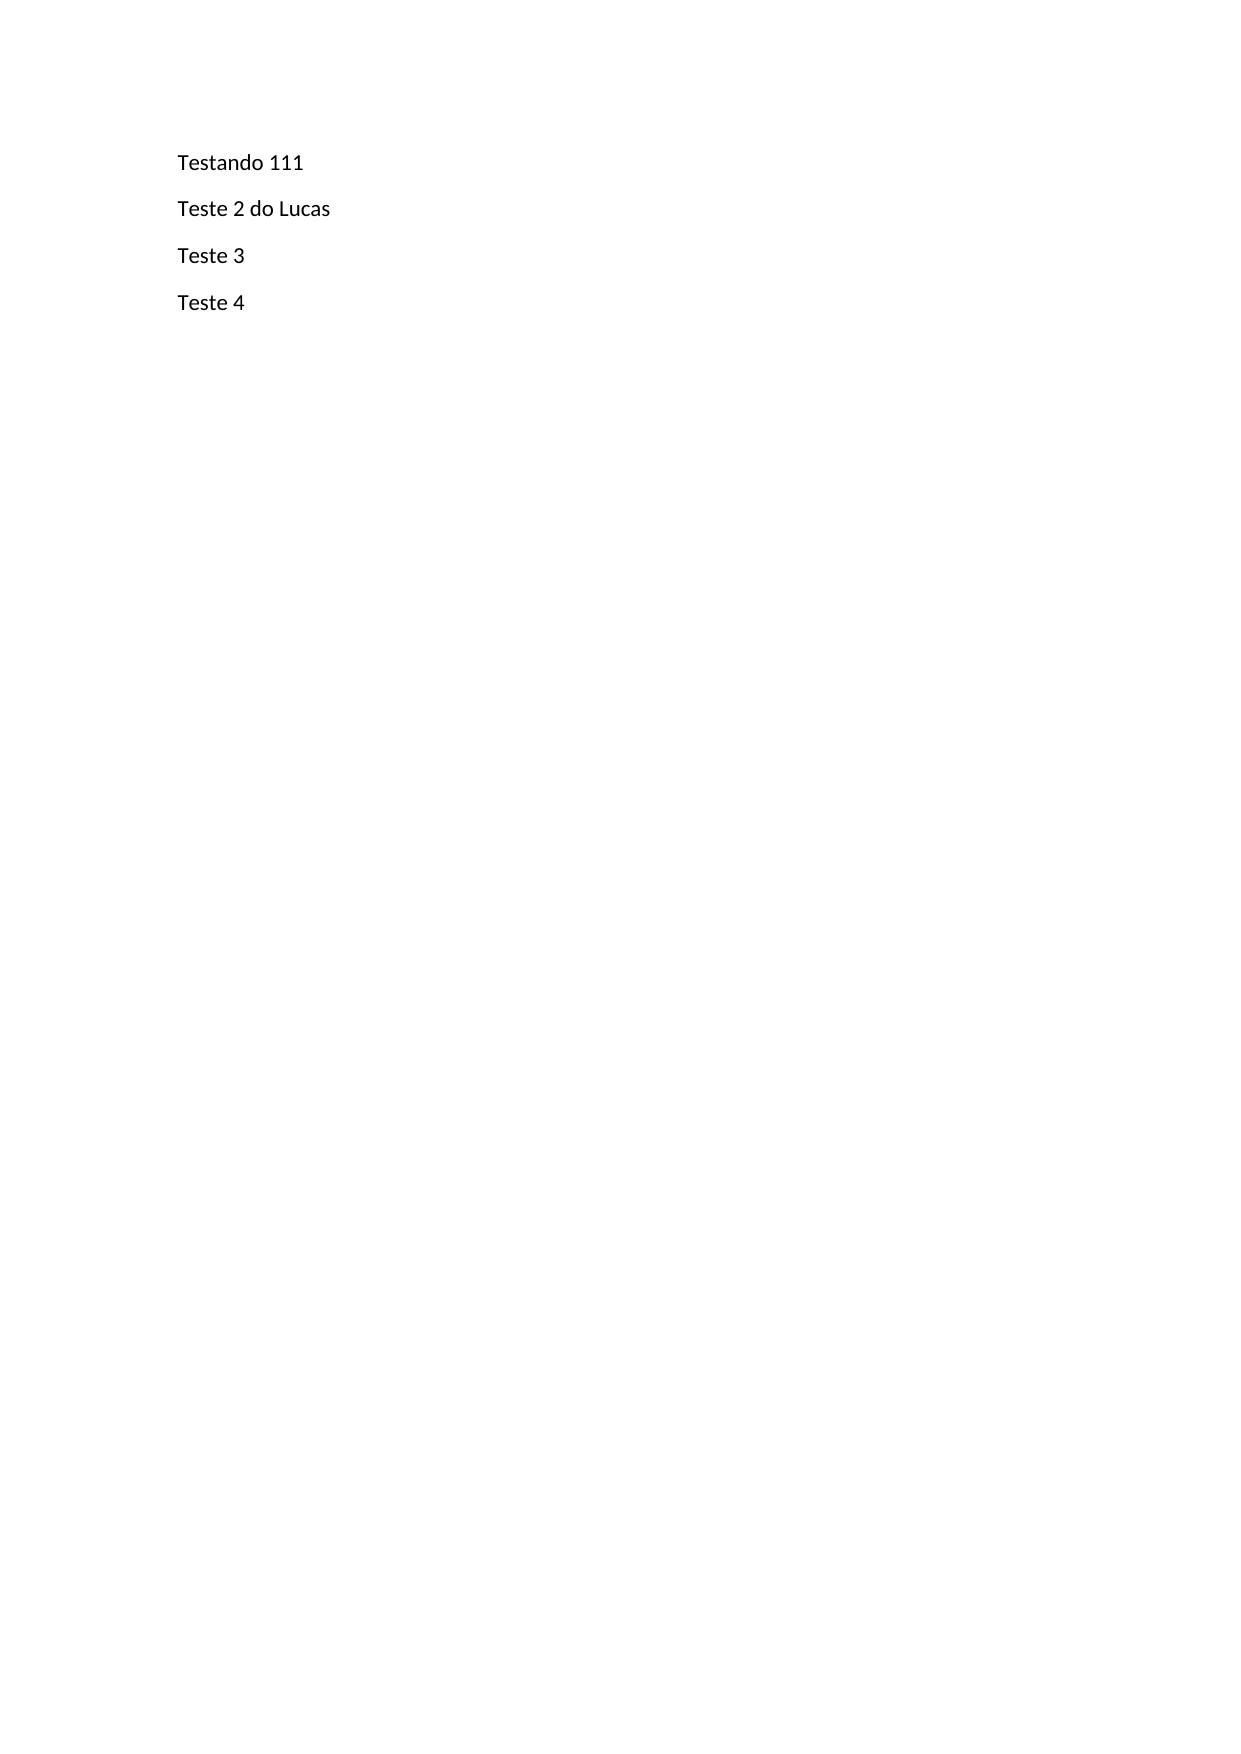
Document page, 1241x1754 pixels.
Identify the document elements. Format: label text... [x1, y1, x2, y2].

text Teste 4 [177, 288, 1063, 316]
text Testando 111 [177, 148, 1063, 176]
text Teste 2 do Lucas [177, 194, 1063, 222]
text Teste 3 [177, 241, 1063, 269]
